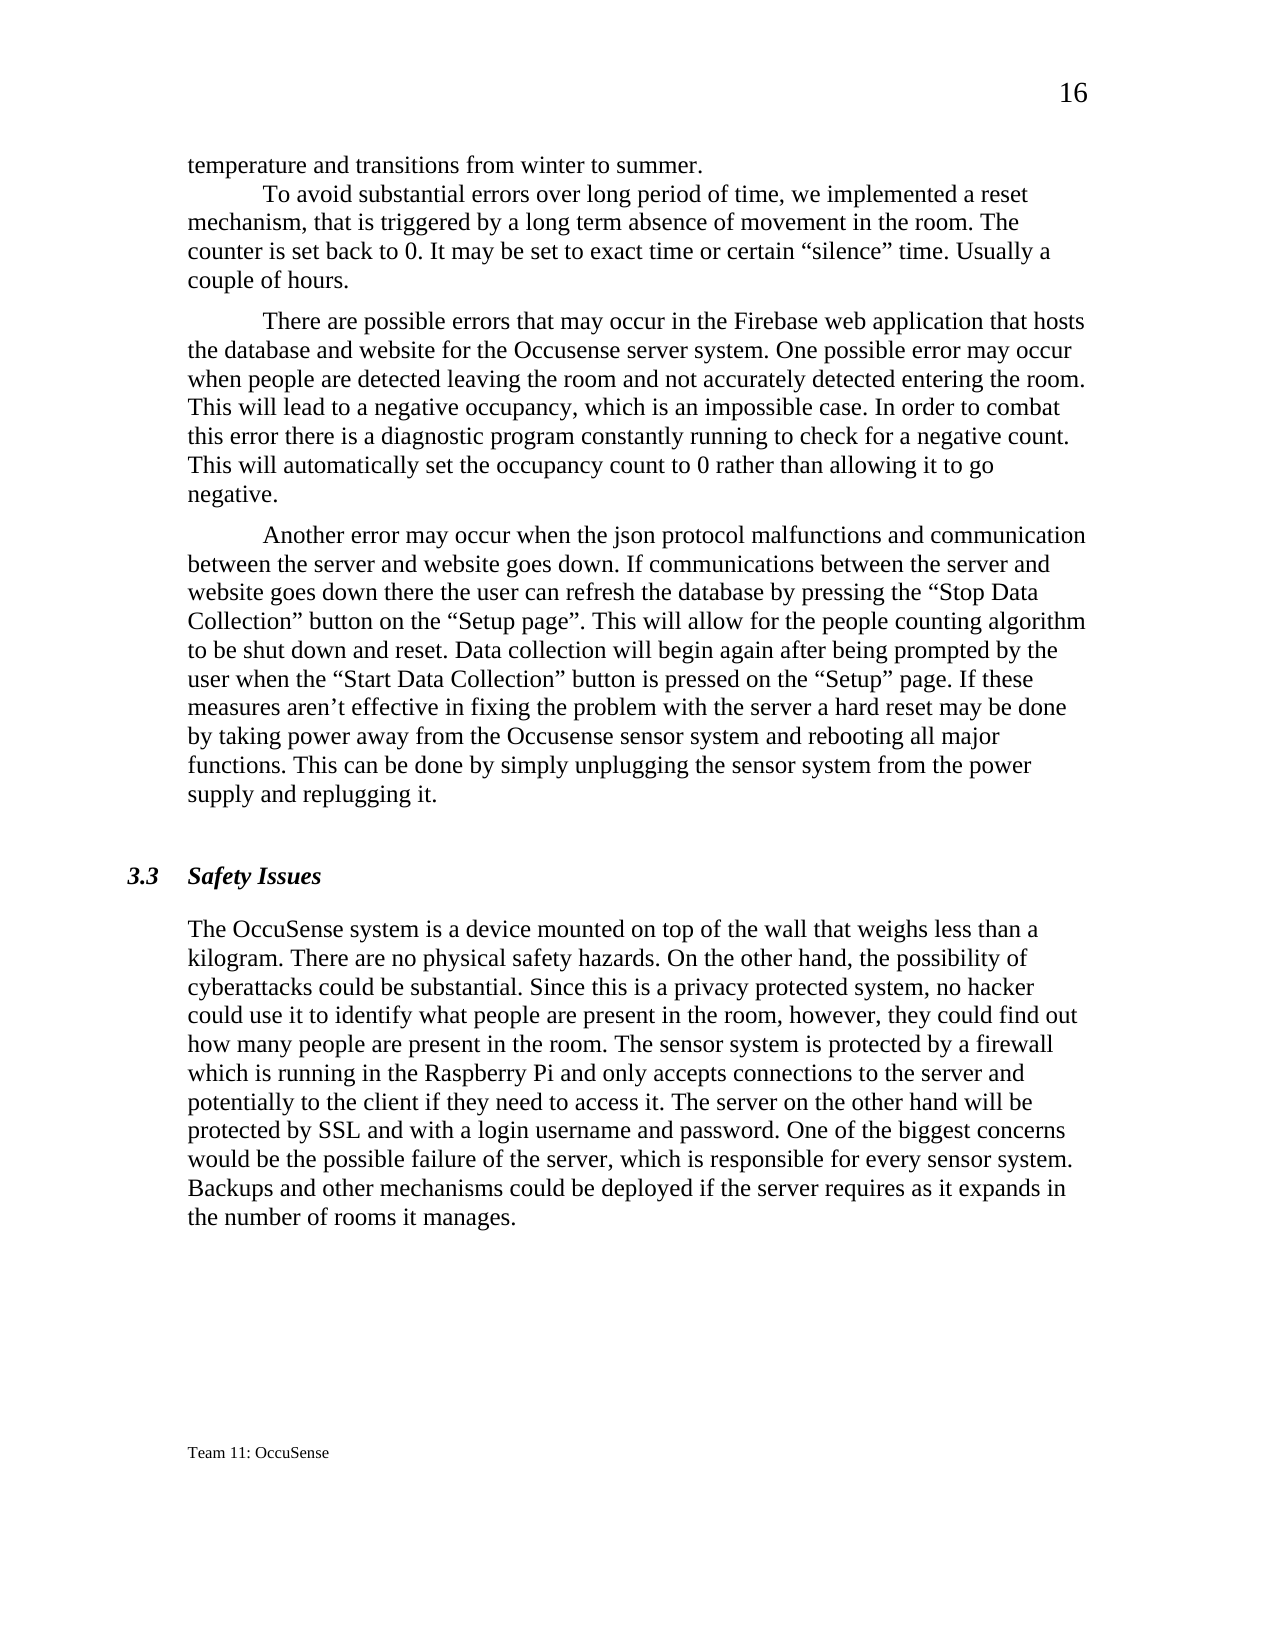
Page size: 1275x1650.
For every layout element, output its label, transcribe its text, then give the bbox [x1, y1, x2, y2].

subtitle Safety Issues [127, 861, 1087, 890]
text The OccuSense system is a device mounted on top of the wall that weighs less than a kilogram. There are no physical safety hazards. On the other hand, the possibility of cyberattacks could be substantial. Since this is a privacy protected system, no hacker could use it to identify what people are present in the room, however, they could find out how many people are present in the room. The sensor system is protected by a firewall which is running in the Raspberry Pi and only accepts connections to the server and potentially to the client if they need to access it. The server on the other hand will be protected by SSL and with a login username and password. One of the biggest concerns would be the possible failure of the server, which is responsible for every sensor system. Backups and other mechanisms could be deployed if the server requires as it expands in the number of rooms it manages. [187, 914, 1087, 1230]
text There are possible errors that may occur in the Firebase web application that hosts the database and website for the Occusense server system. One possible error may occur when people are detected leaving the room and not accurately detected entering the room. This will lead to a negative occupancy, which is an impossible case. In order to combat this error there is a diagnostic program constantly running to check for a negative count. This will automatically set the occupancy count to 0 rather than allowing it to go negative. [187, 306, 1087, 507]
text Another error may occur when the json protocol malfunctions and communication between the server and website goes down. If communications between the server and website goes down there the user can refresh the database by pressing the “Stop Data Collection” button on the “Setup page”. This will allow for the people counting algorithm to be shut down and reset. Data collection will begin again after being prompted by the user when the “Start Data Collection” button is pressed on the “Setup” page. If these measures aren’t effective in fixing the problem with the server a hard reset may be done by taking power away from the Occusense sensor system and rebooting all major functions. This can be done by simply unplugging the sensor system from the power supply and replugging it. [187, 520, 1087, 807]
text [187, 150, 1087, 294]
